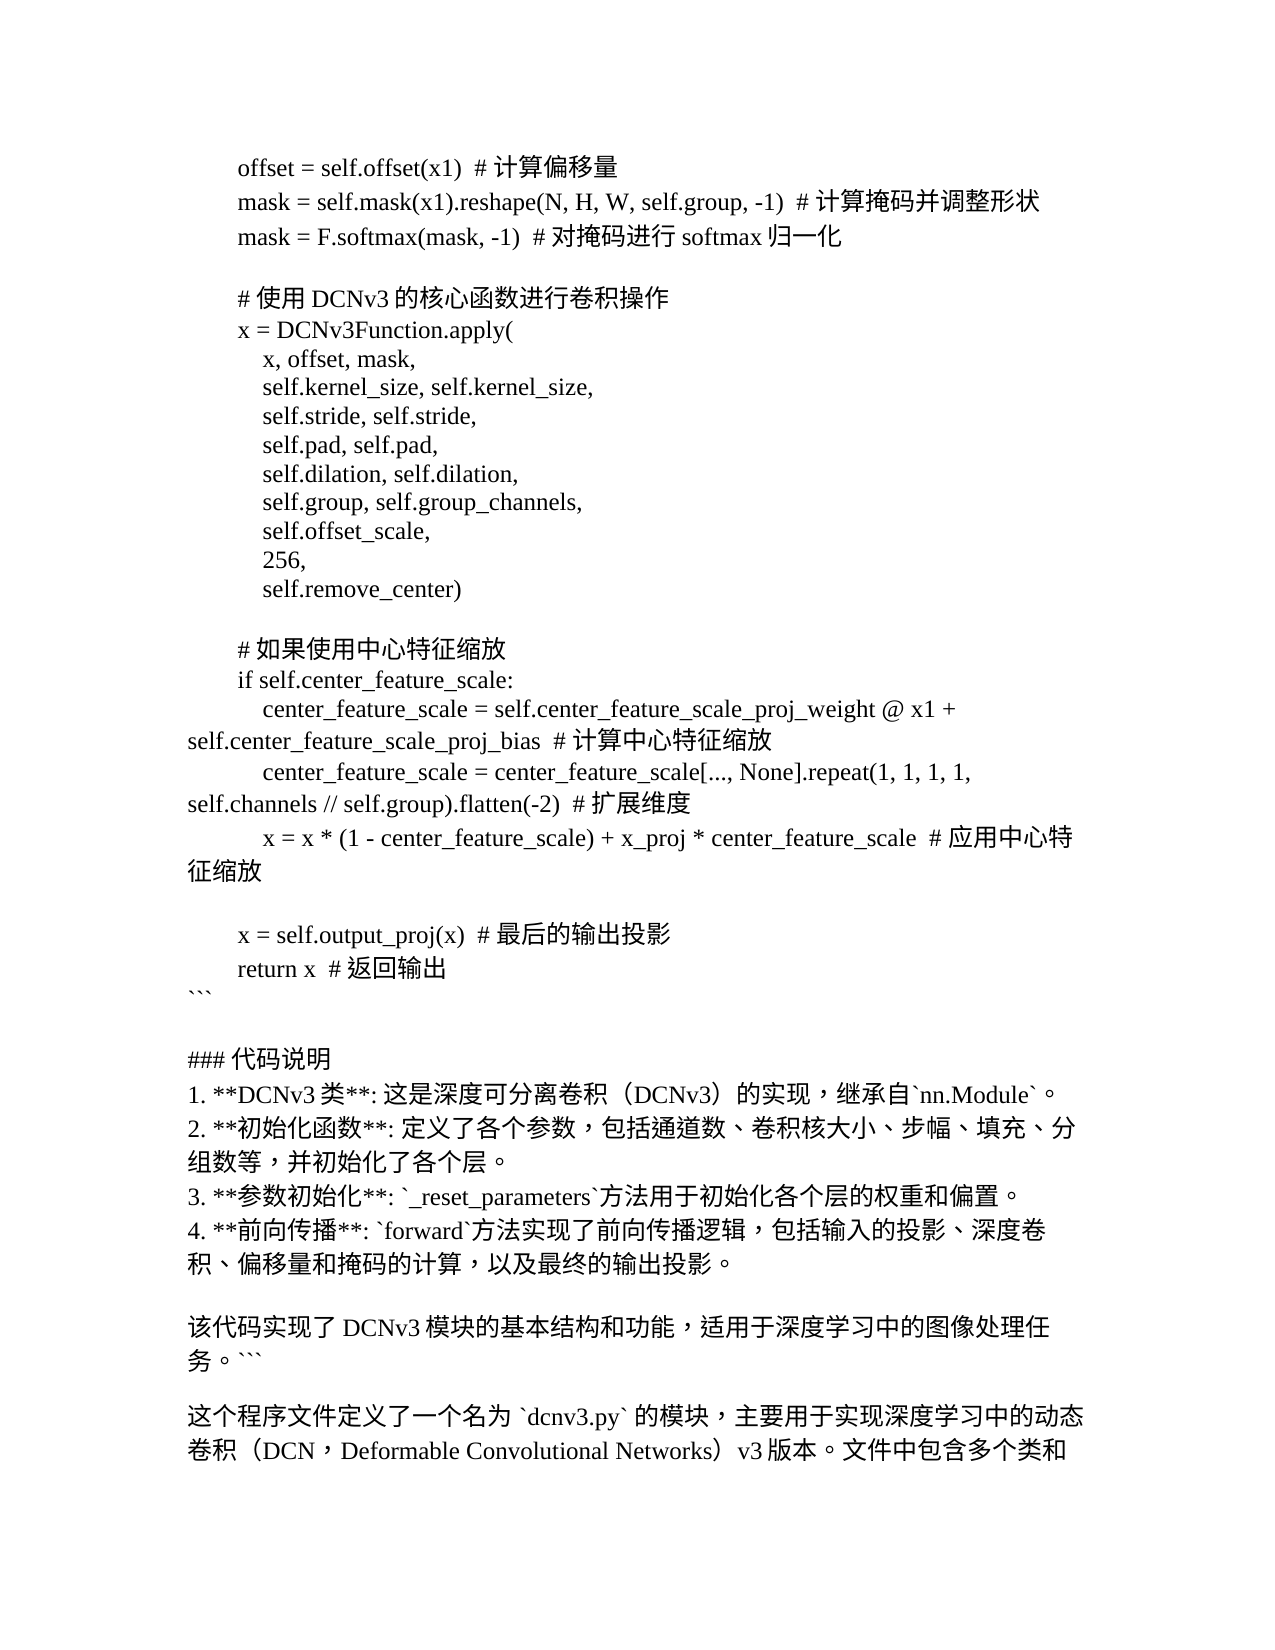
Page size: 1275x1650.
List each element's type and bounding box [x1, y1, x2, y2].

text [187, 150, 1087, 1377]
text [187, 1398, 1087, 1466]
